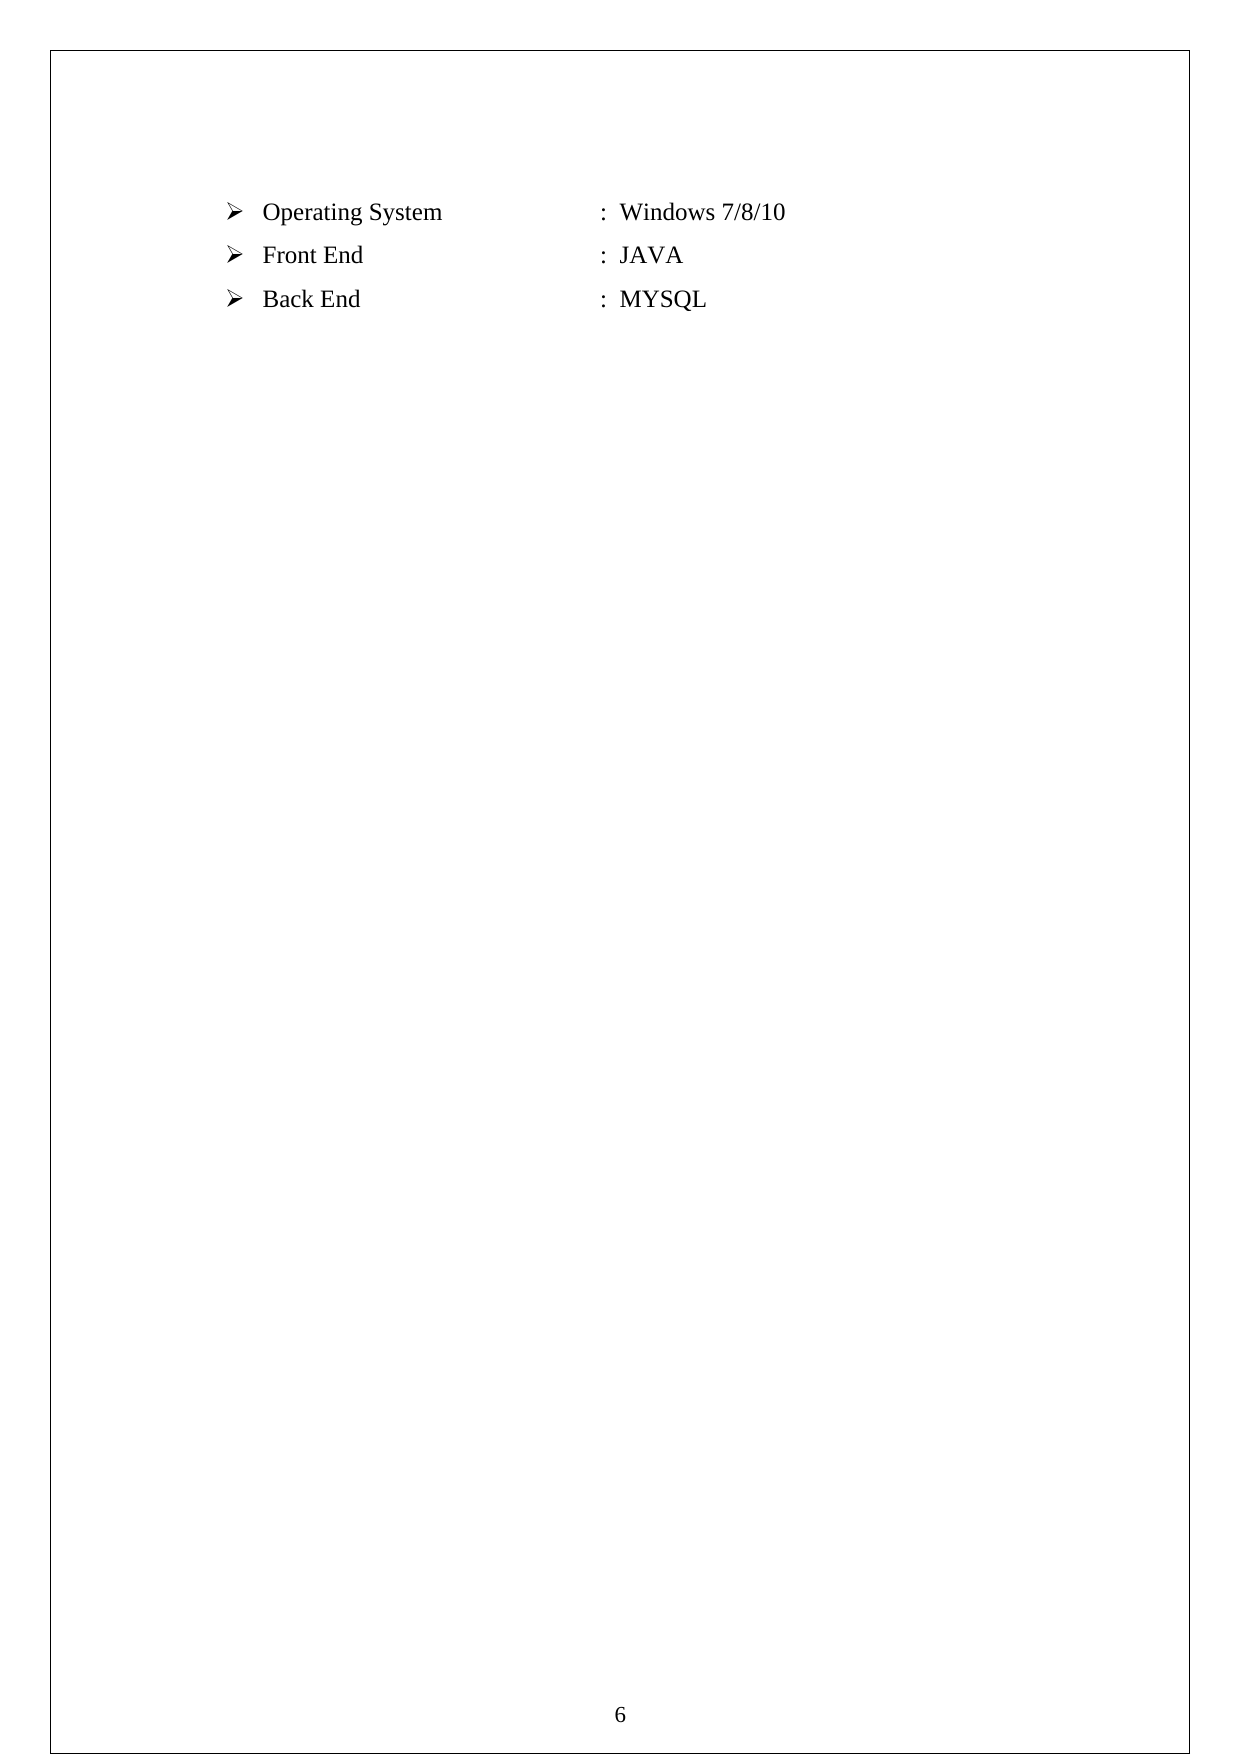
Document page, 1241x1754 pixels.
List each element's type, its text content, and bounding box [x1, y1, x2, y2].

list Back End : MYSQL [225, 284, 1090, 312]
list Front End : JAVA [225, 241, 1090, 269]
list Operating System : Windows 7/8/10 [225, 197, 1090, 226]
